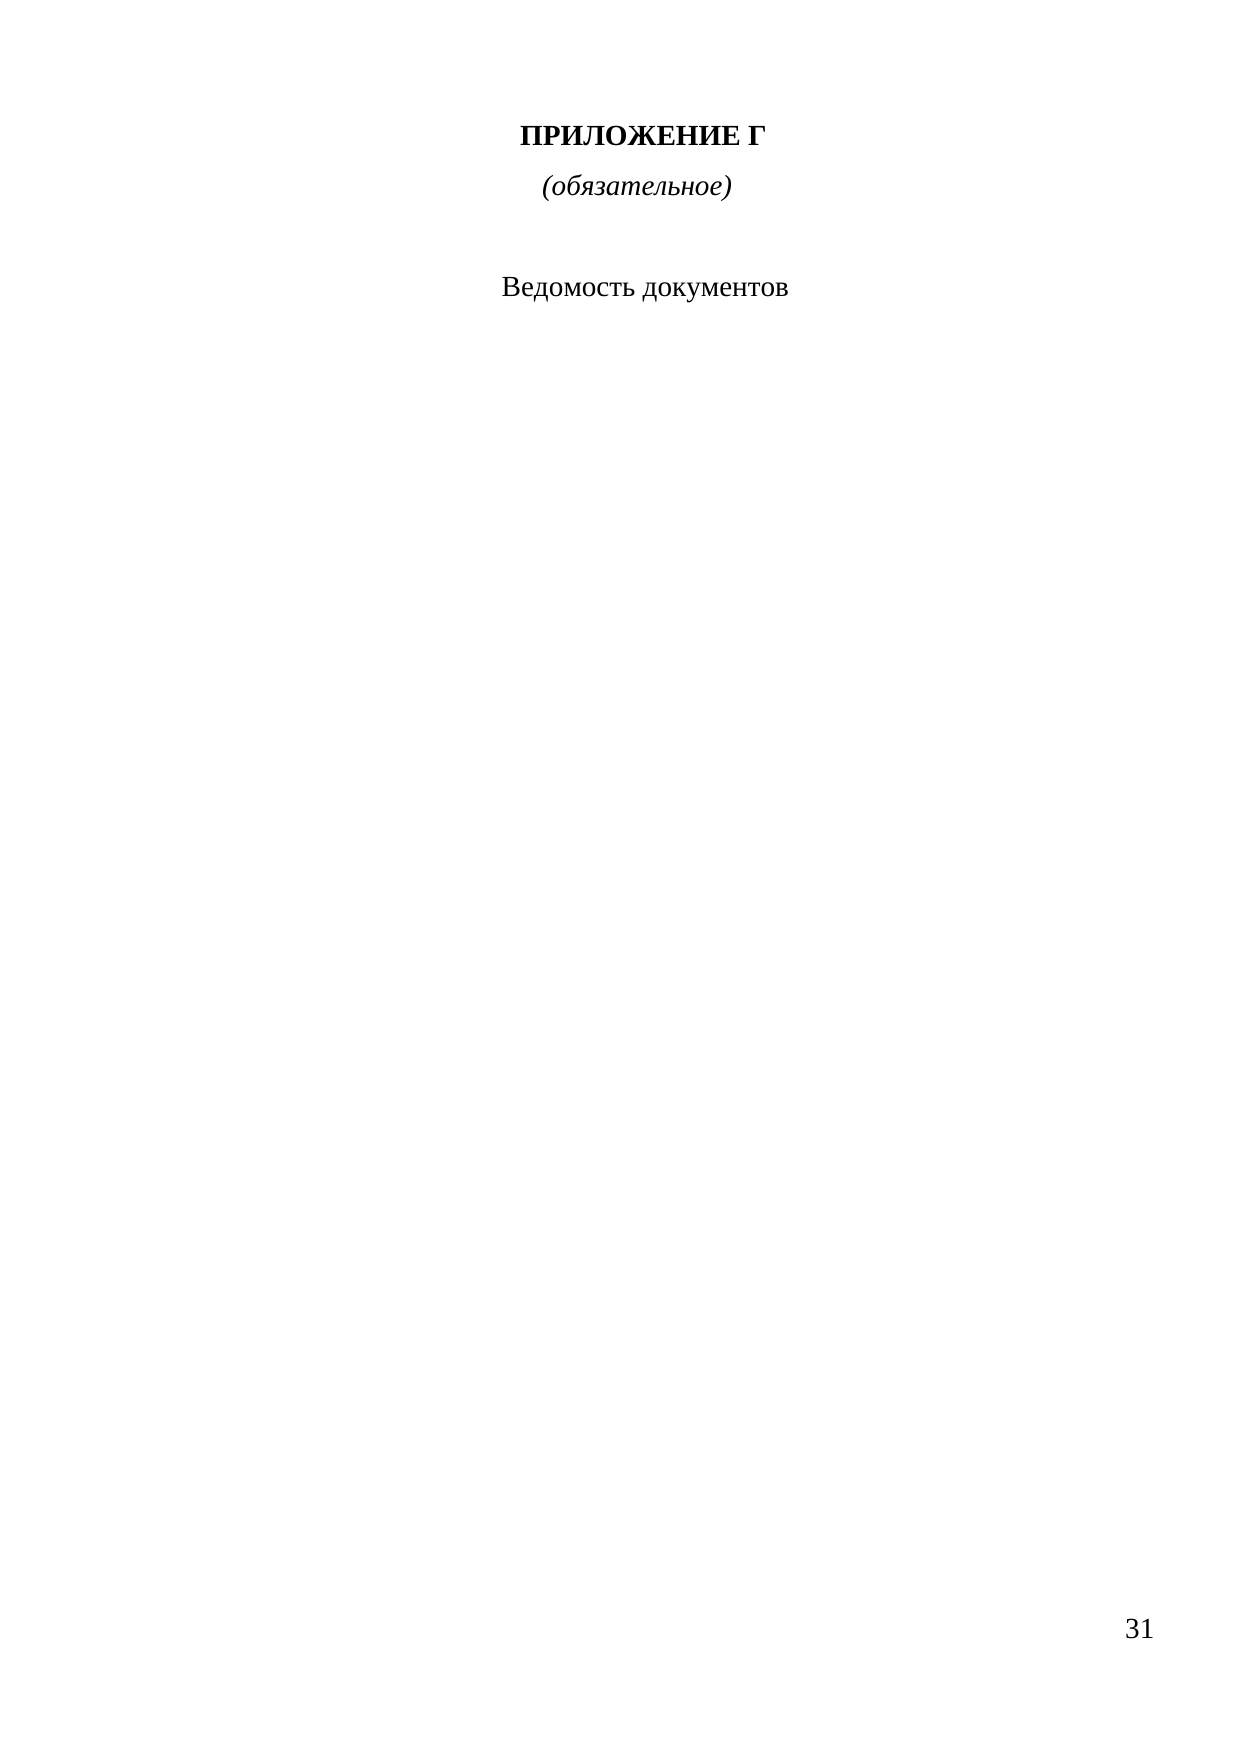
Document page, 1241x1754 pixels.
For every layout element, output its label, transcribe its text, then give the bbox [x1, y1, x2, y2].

text Ведомость документов [472, 269, 1152, 302]
text (обязательное) [177, 168, 1152, 202]
text Приложение Г [177, 118, 1152, 152]
